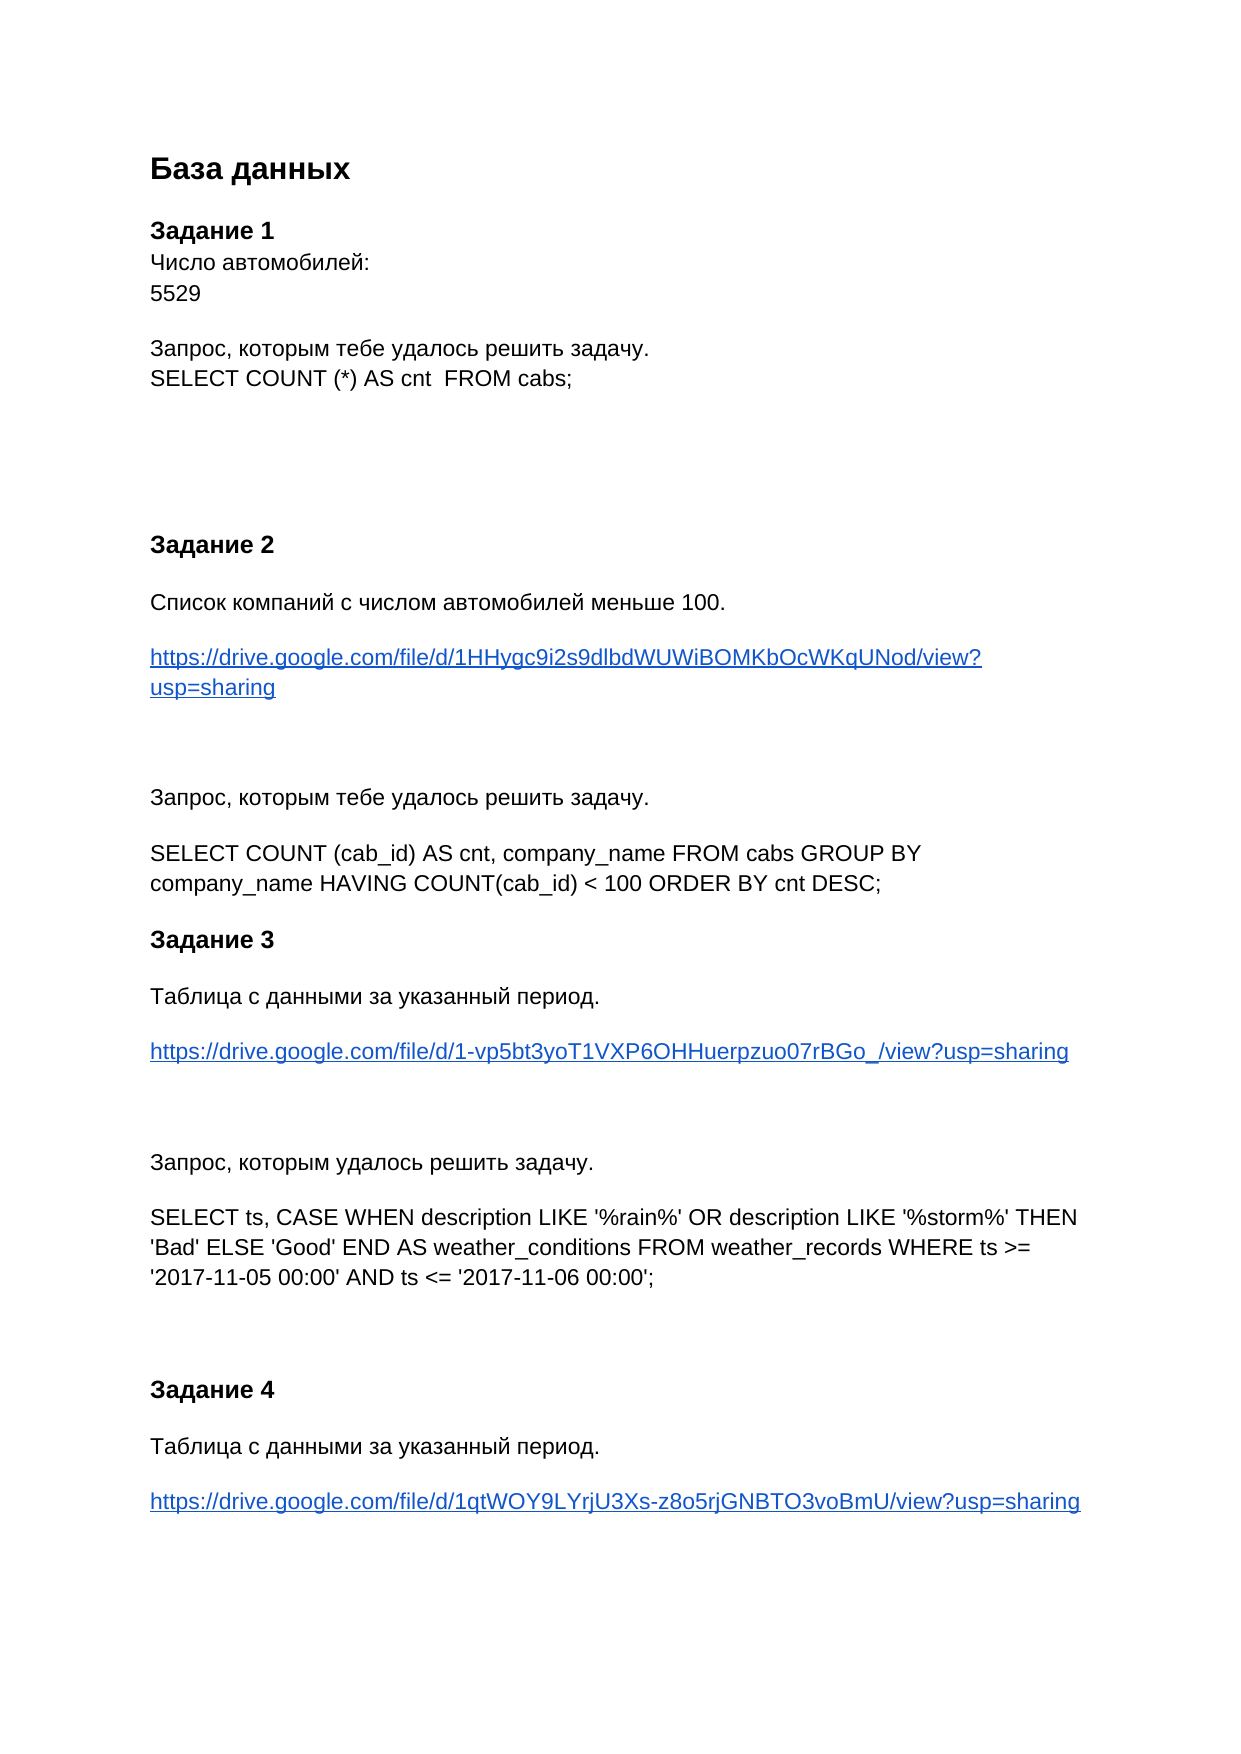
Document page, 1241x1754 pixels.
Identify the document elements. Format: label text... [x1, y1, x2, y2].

text Запрос, которым удалось решить задачу. [150, 1149, 1090, 1175]
text Таблица с данными за указанный период. [150, 983, 1090, 1009]
text https://drive.google.com/file/d/1qtWOY9LYrjU3Xs-z8o5rjGNBTO3voBmU/view?usp=sharing [150, 1488, 1090, 1514]
text Число автомобилей: 5529 [150, 249, 1090, 306]
text SELECT COUNT (cab_id) AS cnt, company_name FROM cabs GROUP BY company_name HAVING COUNT(cab_id) < 100 ORDER BY cnt DESC; [150, 839, 1090, 896]
text Запрос, которым тебе удалось решить задачу. [150, 784, 1090, 811]
subtitle Задание 4 [150, 1375, 1090, 1403]
subtitle Задание 1 [150, 216, 1090, 245]
text https://drive.google.com/file/d/1-vp5bt3yoT1VXP6OHHuerpzuo07rBGo_/view?usp=sharing [150, 1038, 1090, 1064]
text https://drive.google.com/file/d/1HHygc9i2s9dlbdWUWiBOMKbOcWKqUNod/view?usp=sharing [150, 644, 1090, 700]
text Список компаний с числом автомобилей меньше 100. [150, 588, 1090, 615]
subtitle База данных [150, 150, 1090, 186]
text Запрос, которым тебе удалось решить задачу. SELECT COUNT (*) AS cnt FROM cabs; [150, 335, 1090, 391]
text Таблица с данными за указанный период. [150, 1433, 1090, 1459]
subtitle Задание 2 [150, 531, 1090, 559]
subtitle Задание 3 [150, 925, 1090, 954]
text SELECT ts, CASE WHEN description LIKE '%rain%' OR description LIKE '%storm%' THEN 'Bad' ELSE 'Good' END AS weather_conditions FROM weather_records WHERE ts >= '2017-11-05 00:00' AND ts <= '2017-11-06 00:00'; [150, 1204, 1090, 1291]
